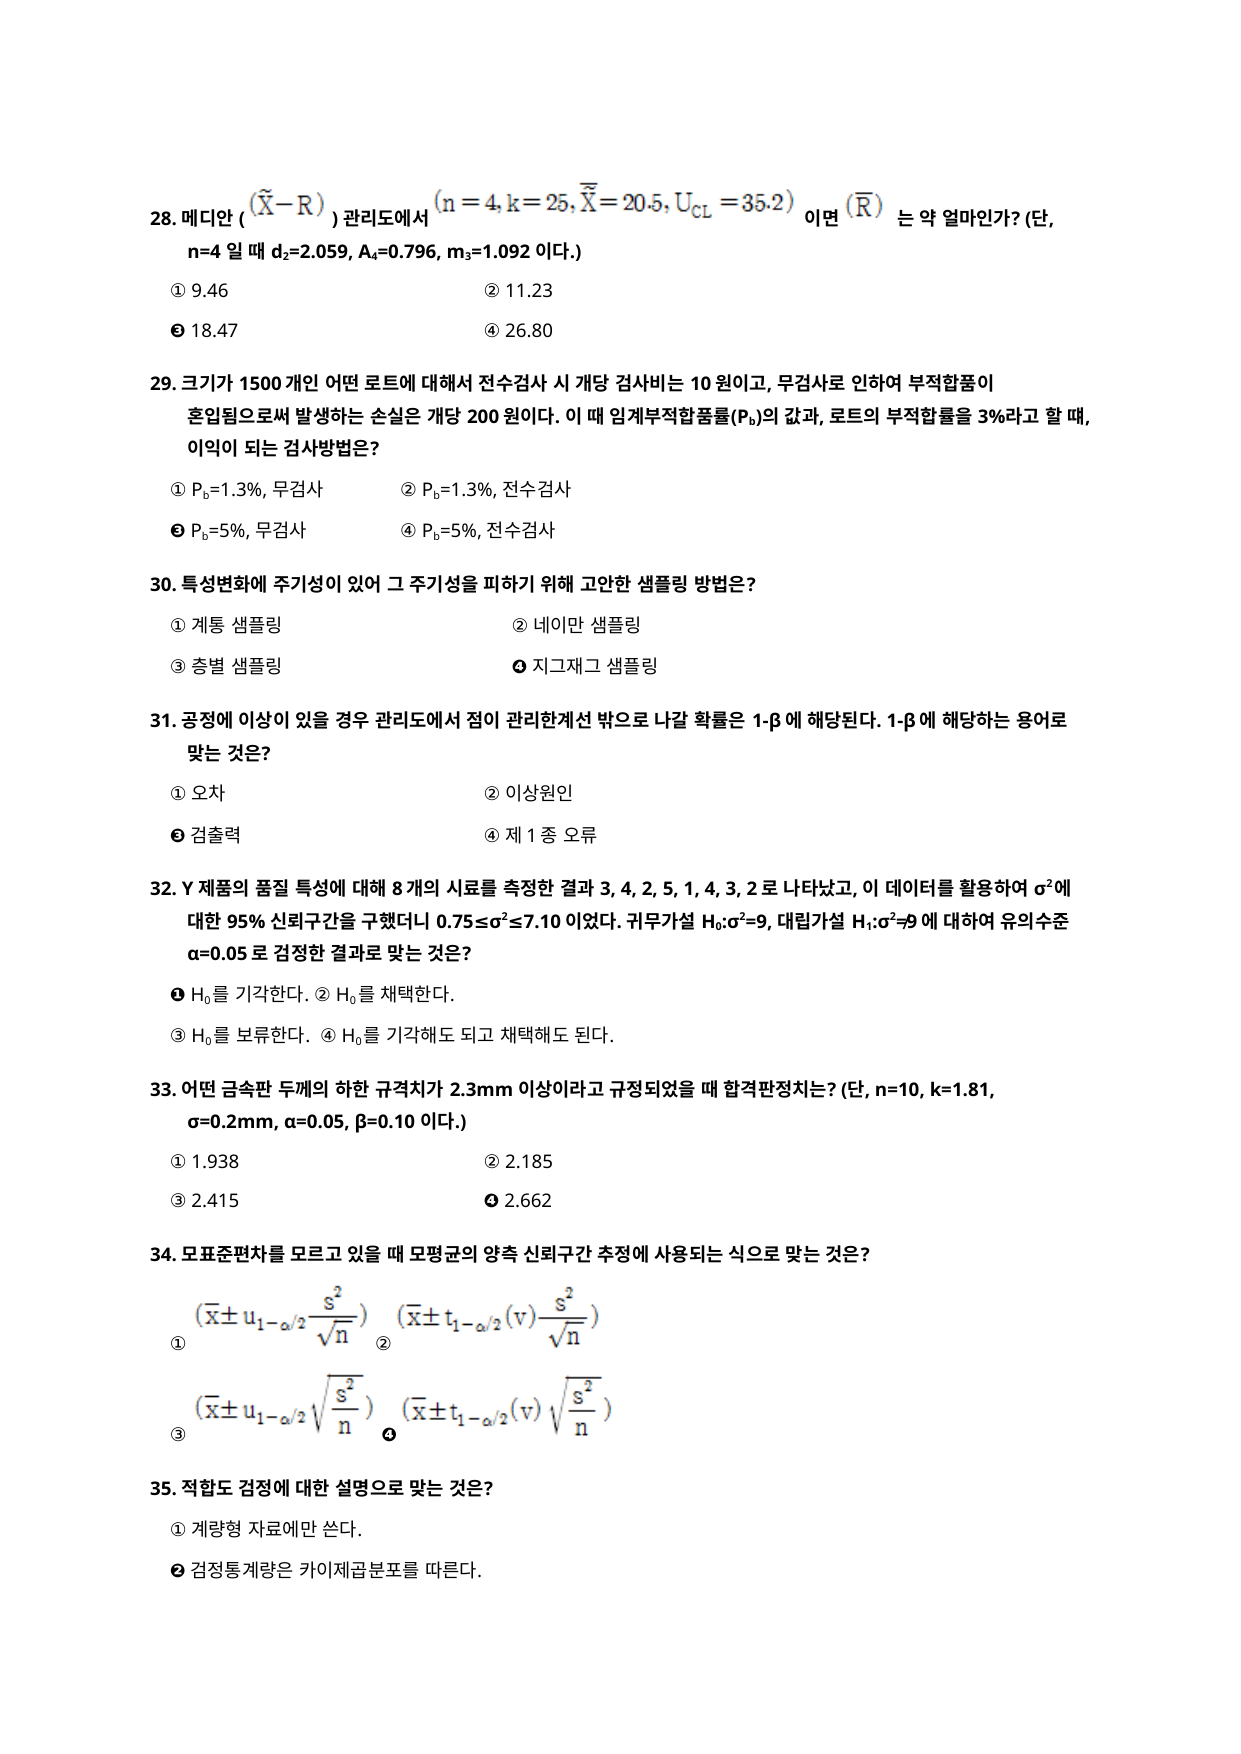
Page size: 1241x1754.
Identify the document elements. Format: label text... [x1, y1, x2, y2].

text ① 오차 ② 이상원인 [150, 779, 1090, 806]
text ③ 2.415 ❹ 2.662 [150, 1187, 1090, 1213]
text 32. Y 제품의 품질 특성에 대해 8개의 시료를 측정한 결과 3, 4, 2, 5, 1, 4, 3, 2로 나타났고, 이 데이터를 활용하여 σ2에 대한 95% 신뢰구간을 구했더니 0.75≤σ2≤7.10이었다. 귀무가설 H0:σ2=9, 대립가설 H1:σ2≠9에 대하여 유의수준 α=0.05로 검정한 결과로 맞는 것은? [150, 874, 1090, 966]
text ❸ Pb=5%, 무검사 ④ Pb=5%, 전수검사 [150, 516, 1090, 543]
text 29. 크기가 1500개인 어떤 로트에 대해서 전수검사 시 개당 검사비는 10원이고, 무검사로 인하여 부적합품이 혼입됨으로써 발생하는 손실은 개당 200원이다. 이 때 임계부적합품률(Pb)의 값과, 로트의 부적합률을 3%라고 할 떄, 이익이 되는 검사방법은? [150, 369, 1090, 461]
picture [191, 1280, 370, 1351]
text 35. 적합도 검정에 대한 설명으로 맞는 것은? [150, 1474, 1090, 1501]
picture [396, 1281, 603, 1351]
picture [401, 1371, 619, 1442]
text 34. 모표준편차를 모르고 있을 때 모평균의 양측 신뢰구간 추정에 사용되는 식으로 맞는 것은? [150, 1239, 1090, 1267]
text ① Pb=1.3%, 무검사 ② Pb=1.3%, 전수검사 [150, 475, 1090, 502]
picture [191, 1370, 376, 1442]
text ❶ H0를 기각한다. ② H0를 채택한다. [150, 980, 1090, 1007]
text ① 계량형 자료에만 쓴다. [150, 1515, 1090, 1542]
text 30. 특성변화에 주기성이 있어 그 주기성을 피하기 위해 고안한 샘플링 방법은? [150, 570, 1090, 597]
picture [245, 180, 327, 226]
text ❸ 18.47 ④ 26.80 [150, 317, 1090, 342]
text ❸ 검출력 ④ 제1종 오류 [150, 820, 1090, 847]
text 31. 공정에 이상이 있을 경우 관리도에서 점이 관리한계선 밖으로 나갈 확률은 1-β에 해당된다. 1-β에 해당하는 용어로 맞는 것은? [150, 706, 1090, 765]
text ① 9.46 ② 11.23 [150, 277, 1090, 303]
text 33. 어떤 금속판 두께의 하한 규격치가 2.3mm 이상이라고 규정되었을 때 합격판정치는? (단, n=10, k=1.81, σ=0.2mm, α=0.05, β=0.10 이다.) [150, 1074, 1090, 1134]
text ③ H0를 보류한다. ④ H0를 기각해도 되고 채택해도 된다. [150, 1021, 1090, 1048]
picture [843, 188, 887, 226]
text ① 1.938 ② 2.185 [150, 1148, 1090, 1173]
picture [433, 177, 795, 226]
text ① 계통 샘플링 ② 네이만 샘플링 [150, 611, 1090, 638]
text ③ 층별 샘플링 ❹ 지그재그 샘플링 [150, 652, 1090, 679]
text ❷ 검정통계량은 카이제곱분포를 따른다. [150, 1556, 1090, 1583]
